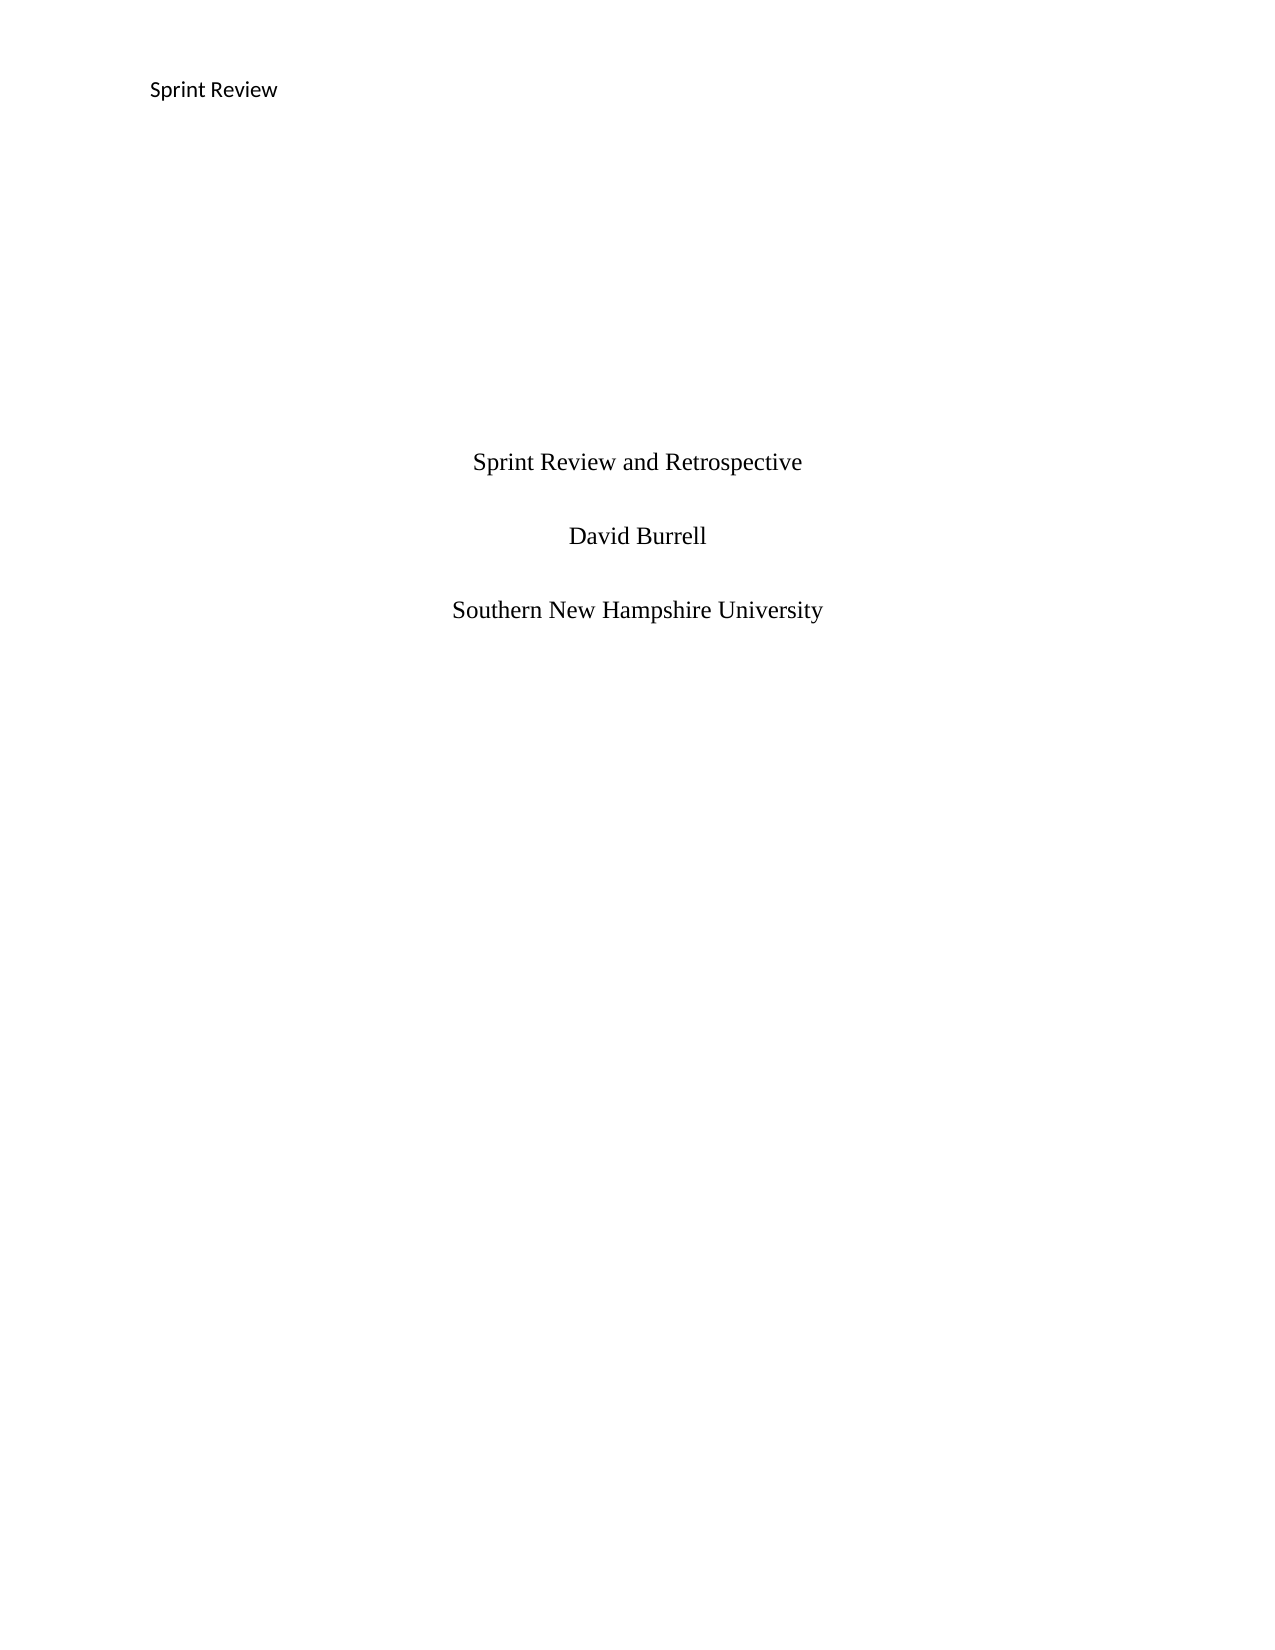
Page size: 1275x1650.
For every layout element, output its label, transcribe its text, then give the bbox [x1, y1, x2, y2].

text David Burrell [150, 521, 1125, 549]
text Southern New Hampshire University [150, 595, 1125, 624]
text Sprint Review and Retrospective [150, 447, 1125, 475]
